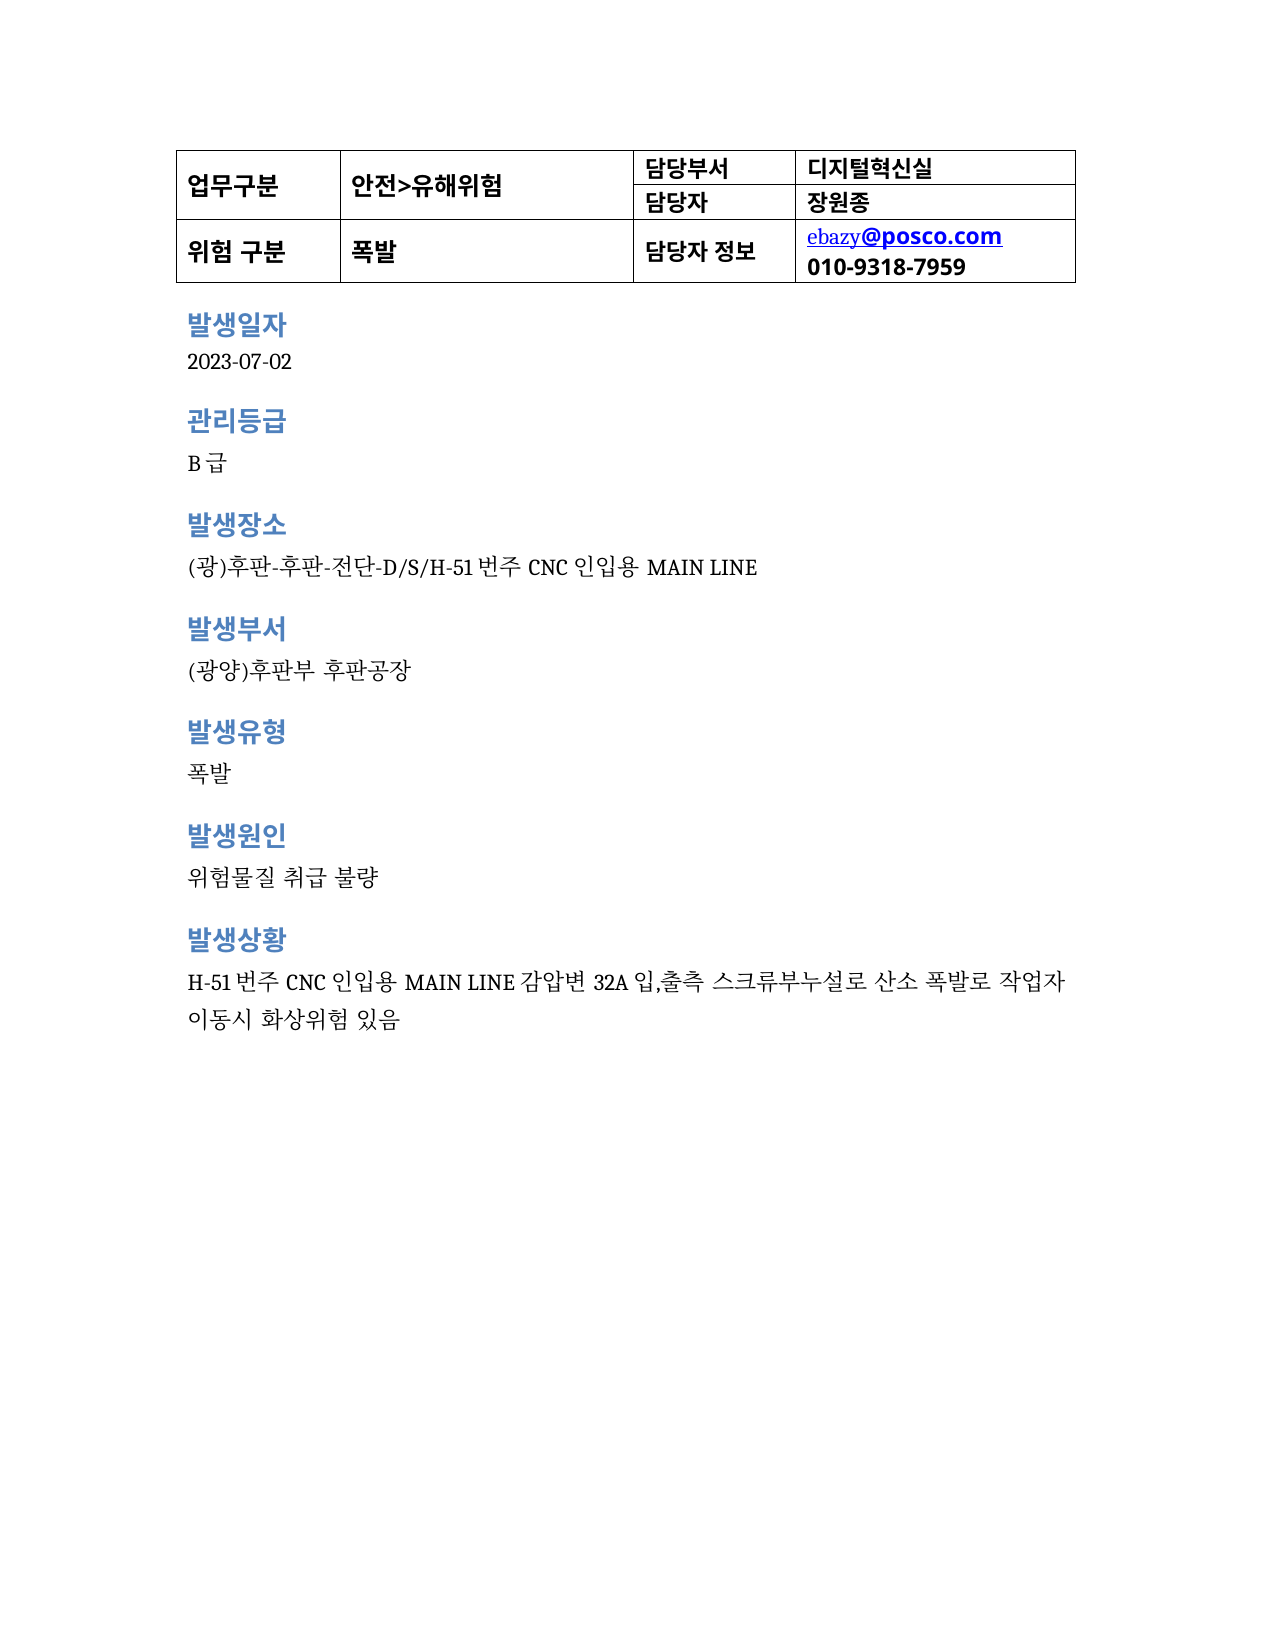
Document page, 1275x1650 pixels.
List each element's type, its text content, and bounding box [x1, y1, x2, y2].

table_header 업무구분 [177, 151, 340, 218]
text 폭발 [187, 756, 1087, 789]
subtitle 발생원인 [187, 815, 1087, 854]
subtitle 발생장소 [187, 504, 1087, 543]
table_cell 위험 구분 [177, 220, 340, 282]
text (광)후판-후판-전단-D/S/H-51번주 CNC 인입용 MAIN LINE [187, 549, 1087, 582]
table_cell 장원종 [796, 185, 1075, 218]
subtitle 발생일자 [187, 304, 1087, 343]
table_cell 담당자 [634, 185, 795, 218]
subtitle 발생상황 [187, 919, 1087, 958]
subtitle 발생부서 [187, 608, 1087, 647]
text 위험물질 취급 불량 [187, 860, 1087, 893]
table_cell 담당자 정보 [634, 220, 795, 282]
subtitle 관리등급 [187, 400, 1087, 439]
text 2023-07-02 [187, 349, 1087, 375]
table_header 담당부서 [634, 151, 795, 184]
text H-51번주 CNC 인입용 MAIN LINE 감압변 32A 입,출측 스크류부누설로 산소 폭발로 작업자 이동시 화상위험 있음 [187, 964, 1087, 1035]
text (광양)후판부 후판공장 [187, 653, 1087, 686]
table_header 안전>유해위험 [341, 151, 633, 218]
subtitle 발생유형 [187, 711, 1087, 751]
table_header 디지털혁신실 [796, 151, 1075, 184]
table_cell 폭발 [341, 220, 633, 282]
table_cell ebazy@posco.com 010-9318-7959 [796, 220, 1075, 282]
text B급 [187, 445, 1087, 478]
